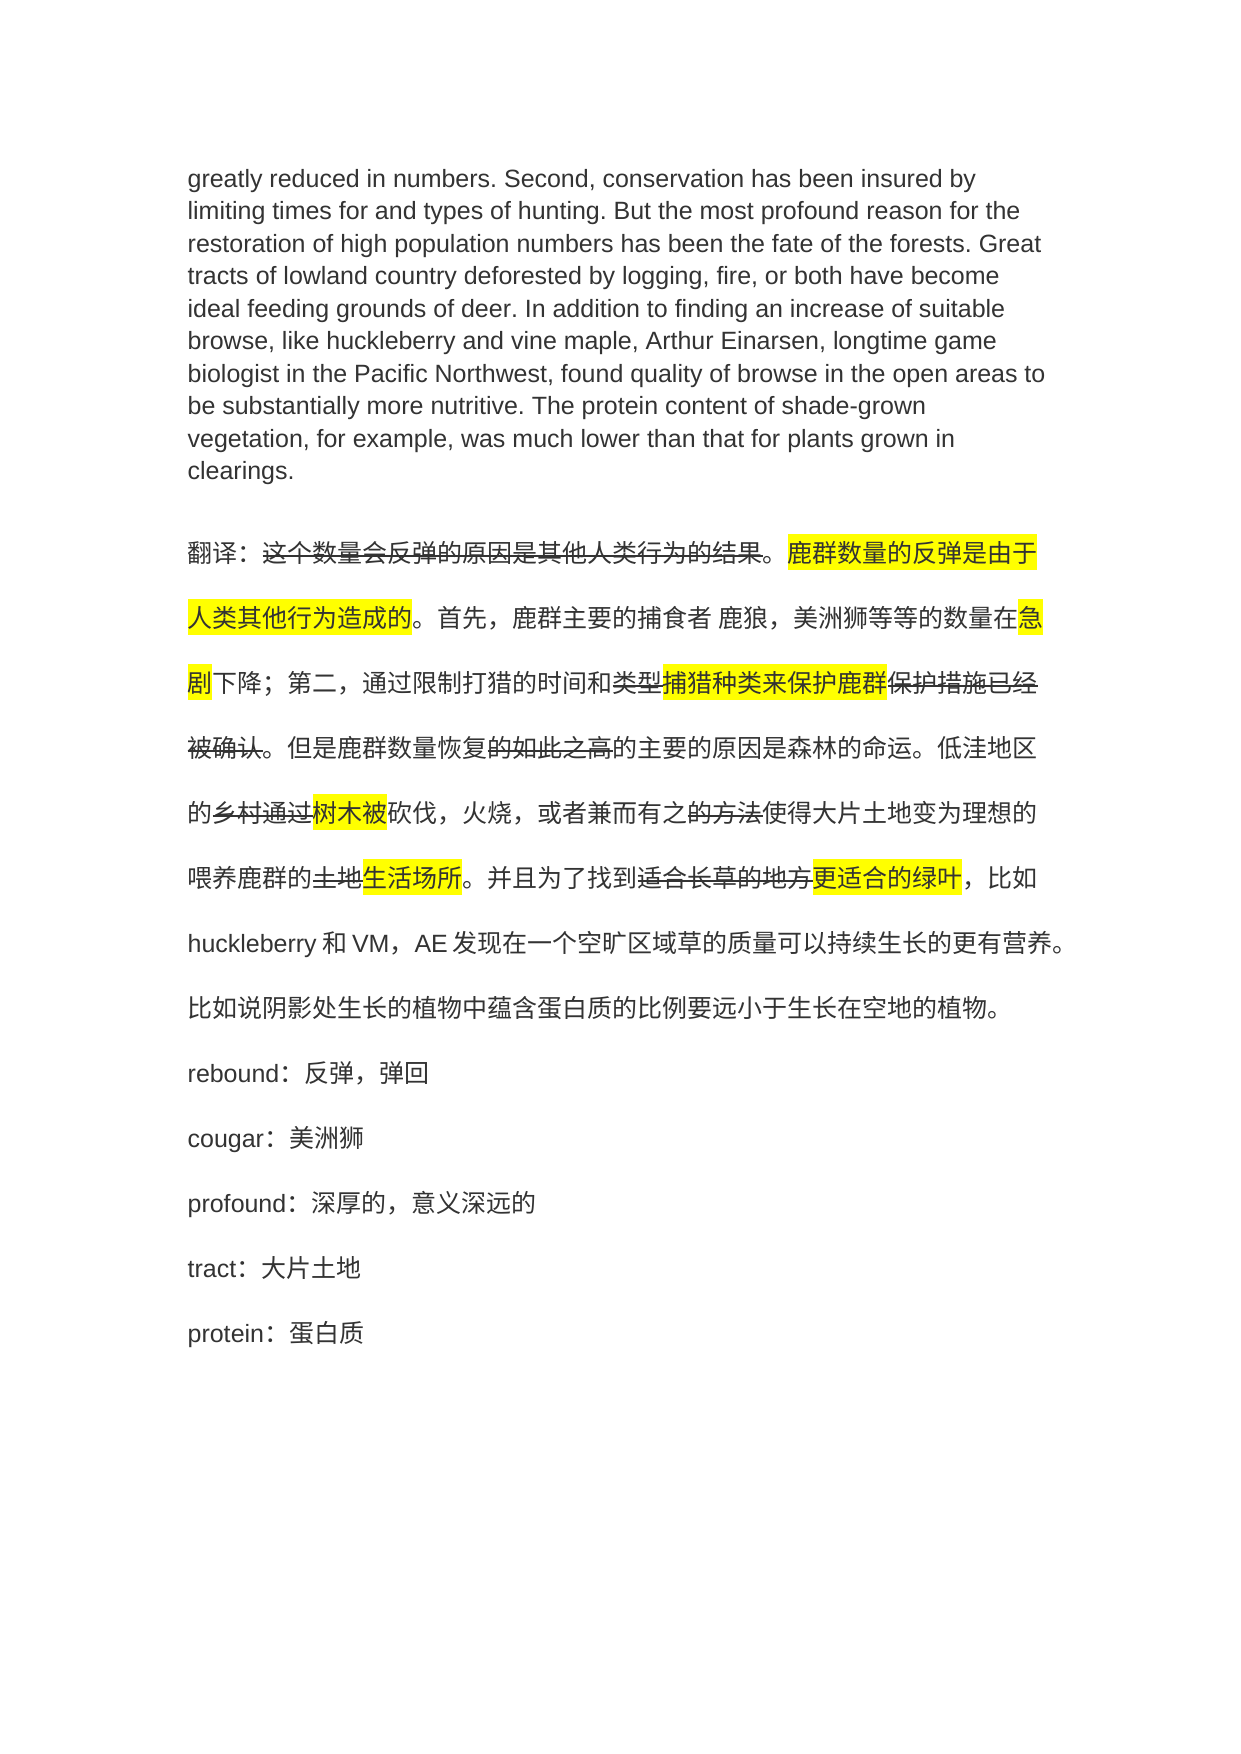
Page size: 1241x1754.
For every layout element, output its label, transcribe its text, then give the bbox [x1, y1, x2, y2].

text cougar：美洲狮 [187, 1104, 1053, 1169]
text tract：大片土地 [187, 1234, 1053, 1299]
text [187, 162, 1053, 487]
text 翻译：这个数量会反弹的原因是其他人类行为的结果。鹿群数量的反弹是由于人类其他行为造成的。首先，鹿群主要的捕食者 鹿狼，美洲狮等等的数量在急剧下降；第二，通过限制打猎的时间和类型捕猎种类来保护鹿群保护措施已经被确认。但是鹿群数量恢复的如此之高的主要的原因是森林的命运。低洼地区的乡村通过树木被砍伐，火烧，或者兼而有之的方法使得大片土地变为理想的喂养鹿群的土地生活场所。并且为了找到适合长草的地方更适合的绿叶，比如huckleberry和VM，AE发现在一个空旷区域草的质量可以持续生长的更有营养。比如说阴影处生长的植物中蕴含蛋白质的比例要远小于生长在空地的植物。 [187, 519, 1053, 1039]
text protein：蛋白质 [187, 1299, 1053, 1364]
text rebound：反弹，弹回 [187, 1039, 1053, 1104]
text profound：深厚的，意义深远的 [187, 1169, 1053, 1234]
